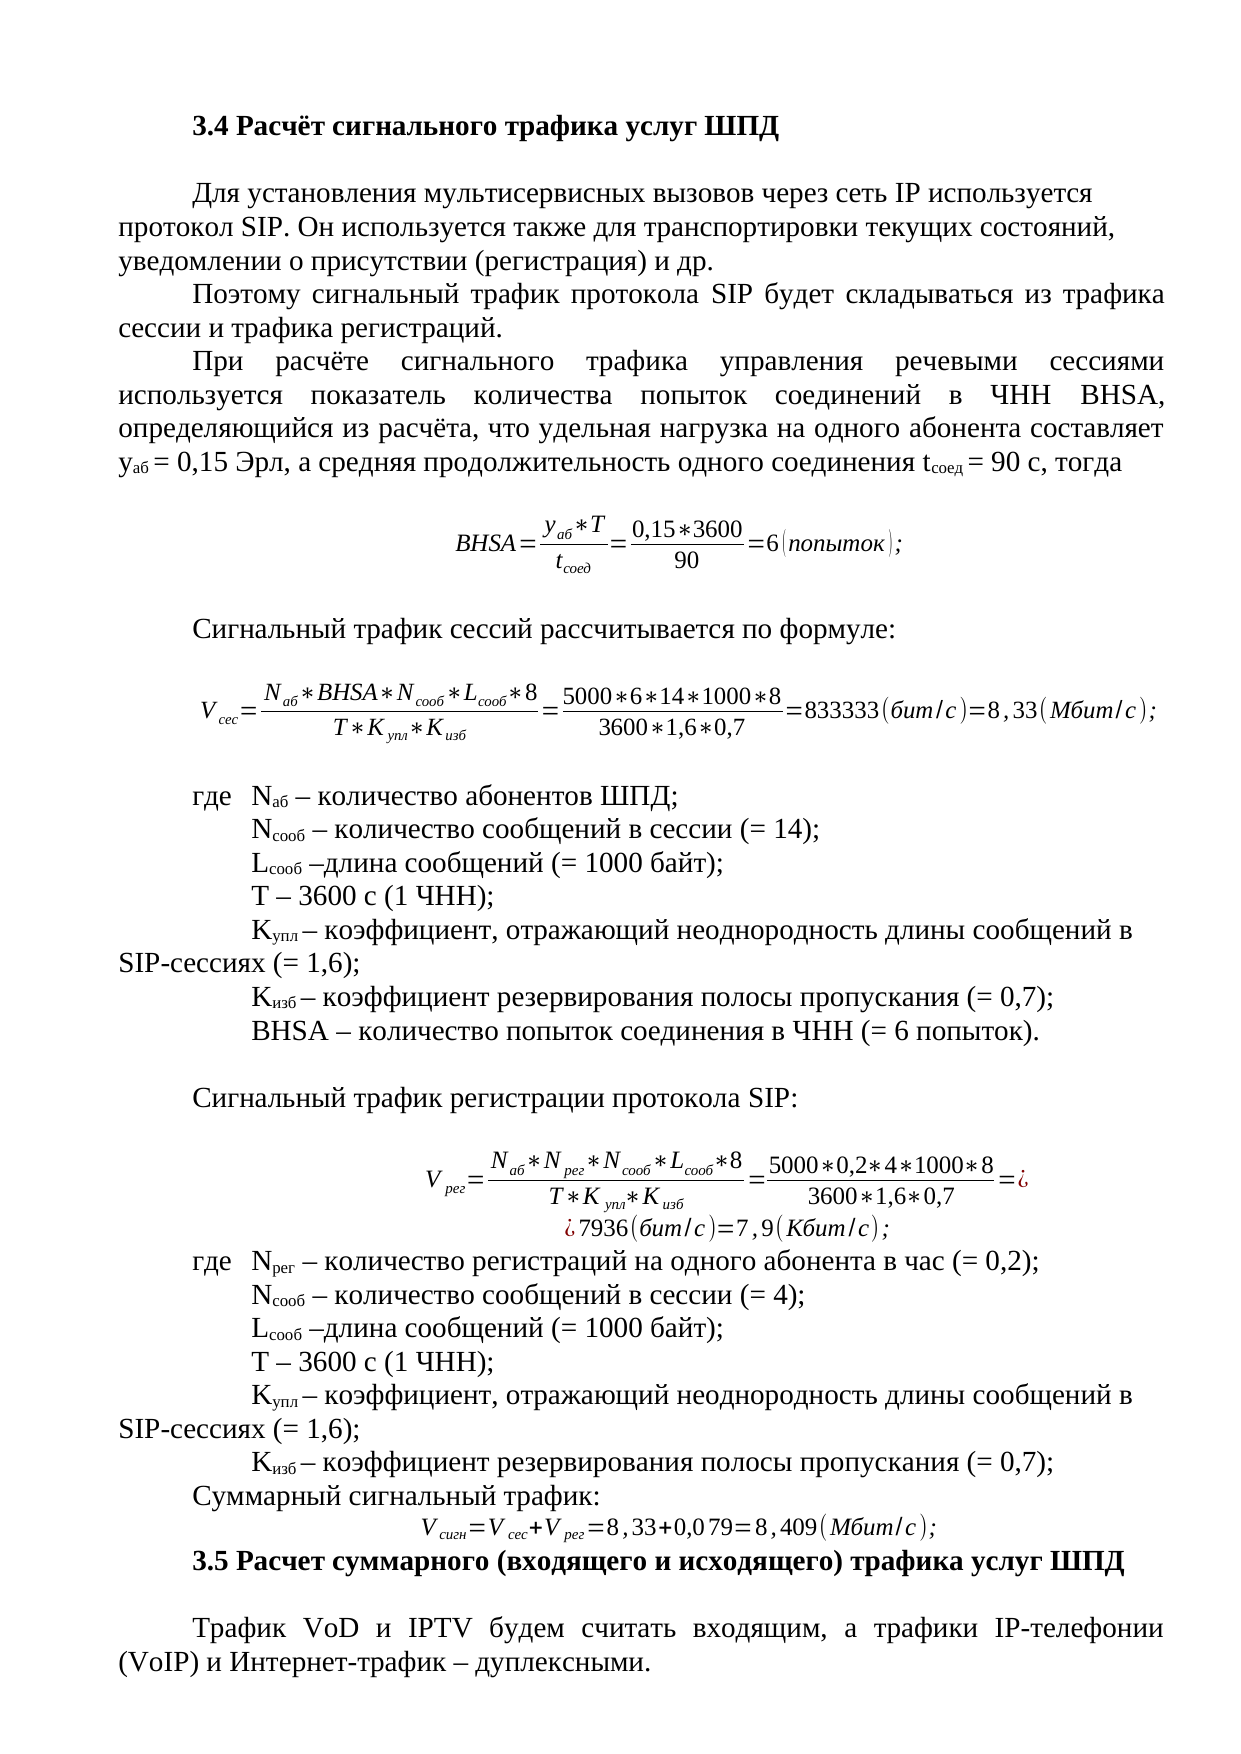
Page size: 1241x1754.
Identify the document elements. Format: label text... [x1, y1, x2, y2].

text Kизб – коэффициент резервирования полосы пропускания (= 0,7); [118, 979, 1165, 1013]
text Kизб – коэффициент резервирования полосы пропускания (= 0,7); [118, 1444, 1165, 1478]
text T – 3600 с (1 ЧНН); [118, 878, 1165, 912]
text BHSA – количество попыток соединения в ЧНН (= 6 попыток). [118, 1013, 1165, 1046]
text Nсооб – количество сообщений в сессии (= 14); [118, 811, 1165, 845]
text где Nаб – количество абонентов ШПД; [118, 778, 1165, 811]
list При расчёте сигнального трафика управления речевыми сессиями используется показатель количества попыток соединений в ЧНН BHSA, определяющийся из расчёта, что удельная нагрузка на одного абонента составляет yаб = 0,15 Эрл, а средняя продолжительность одного соединения tсоед = 90 с, тогда [118, 343, 1165, 477]
text Nсооб – количество сообщений в сессии (= 4); [118, 1277, 1165, 1310]
text Сигнальный трафик сессий рассчитывается по формуле: [118, 611, 1165, 644]
list Поэтому сигнальный трафик протокола SIP будет складываться из трафика сессии и трафика регистраций. [118, 276, 1165, 343]
text Kупл – коэффициент, отражающий неоднородность длины сообщений в SIP-сессиях (= 1,6); [118, 912, 1165, 979]
text Lсооб –длина сообщений (= 1000 байт); [118, 1310, 1165, 1344]
text Для установления мультисервисных вызовов через сеть IP используется протокол SIP. Он используется также для транспортировки текущих состояний, уведомлении о присутствии (регистрация) и др. [118, 176, 1165, 276]
text T – 3600 с (1 ЧНН); [118, 1344, 1165, 1377]
text 3.5 Расчет суммарного (входящего и исходящего) трафика услуг ШПД [192, 1543, 1165, 1577]
list Трафик VoD и IPTV будем считать входящим, а трафики IP-телефонии (VoIP) и Интернет-трафик – дуплексными. [118, 1611, 1165, 1678]
text где Nрег – количество регистраций на одного абонента в час (= 0,2); [118, 1243, 1165, 1277]
text Суммарный сигнальный трафик: [118, 1478, 1165, 1512]
text Kупл – коэффициент, отражающий неоднородность длины сообщений в SIP-сессиях (= 1,6); [118, 1377, 1165, 1444]
text Сигнальный трафик регистрации протокола SIP: [118, 1080, 1165, 1113]
text Lсооб –длина сообщений (= 1000 байт); [118, 845, 1165, 878]
text 3.4 Расчёт сигнального трафика услуг ШПД [118, 108, 1165, 142]
